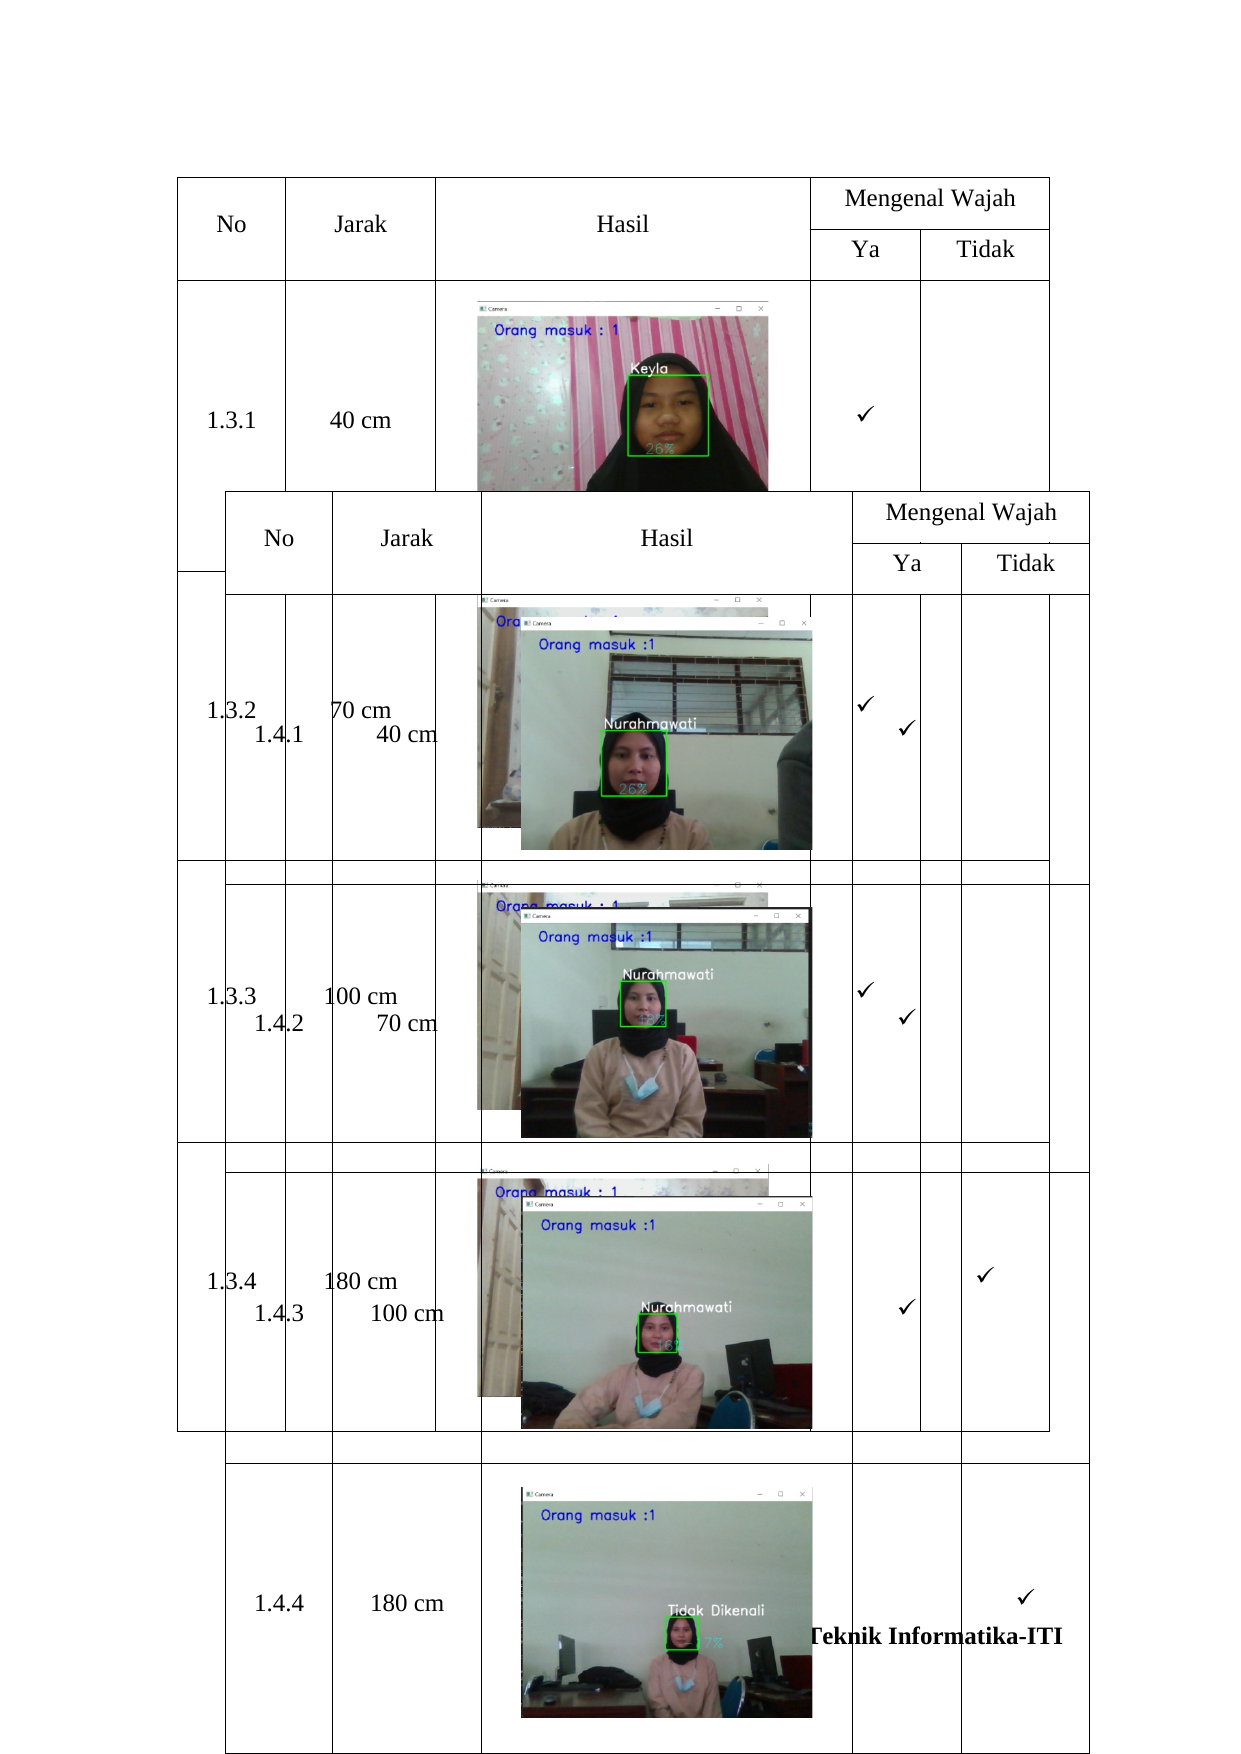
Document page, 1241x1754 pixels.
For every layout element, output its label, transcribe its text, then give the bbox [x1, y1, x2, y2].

table_header Hasil [482, 492, 852, 594]
table_cell 100 cm [333, 1173, 481, 1463]
table_header Mengenal Wajah [853, 492, 1089, 542]
table_cell 180 cm [333, 1464, 481, 1753]
table_cell 1.3.2 [178, 572, 225, 860]
table_header No [178, 178, 285, 280]
table_cell Tidak [962, 544, 1089, 594]
picture [477, 301, 769, 491]
picture [521, 617, 813, 850]
table_cell [962, 885, 1089, 1172]
table_cell 40 cm [286, 281, 435, 491]
table_cell 1.4.4 [226, 1464, 332, 1753]
table_cell 40 cm [333, 595, 481, 884]
picture [521, 1487, 813, 1718]
table_cell [962, 595, 1089, 884]
table_cell 1.3.3 [178, 861, 225, 1142]
table_cell 70 cm [333, 885, 481, 1172]
table_cell [436, 281, 810, 491]
table_cell [853, 595, 961, 884]
picture [521, 907, 813, 1138]
table_cell 1.3.4 [178, 1143, 225, 1431]
table_header No [226, 492, 332, 594]
table_cell [853, 885, 961, 1172]
table_cell 1.4.1 [226, 595, 332, 884]
table_cell [853, 1173, 961, 1463]
table_cell [482, 1464, 852, 1753]
table_cell [482, 1173, 852, 1463]
table_cell [482, 885, 852, 1172]
table_header Mengenal Wajah [811, 178, 1049, 228]
table_cell [811, 281, 920, 491]
table_cell Ya [811, 230, 920, 280]
table_cell 1.4.3 [226, 1173, 332, 1463]
table_cell [962, 1173, 1089, 1463]
table_cell 1.4.2 [226, 885, 332, 1172]
table_cell [962, 1464, 1089, 1753]
table_header Jarak [333, 492, 481, 594]
picture [521, 1196, 813, 1429]
table_cell Ya [853, 544, 961, 594]
table_cell [853, 1464, 961, 1753]
table_cell [921, 281, 1049, 491]
table_cell Tidak [921, 230, 1049, 280]
table_cell [482, 595, 852, 884]
table_cell 1.3.1 [178, 281, 285, 571]
table_header Jarak [286, 178, 435, 280]
table_header Hasil [436, 178, 810, 280]
